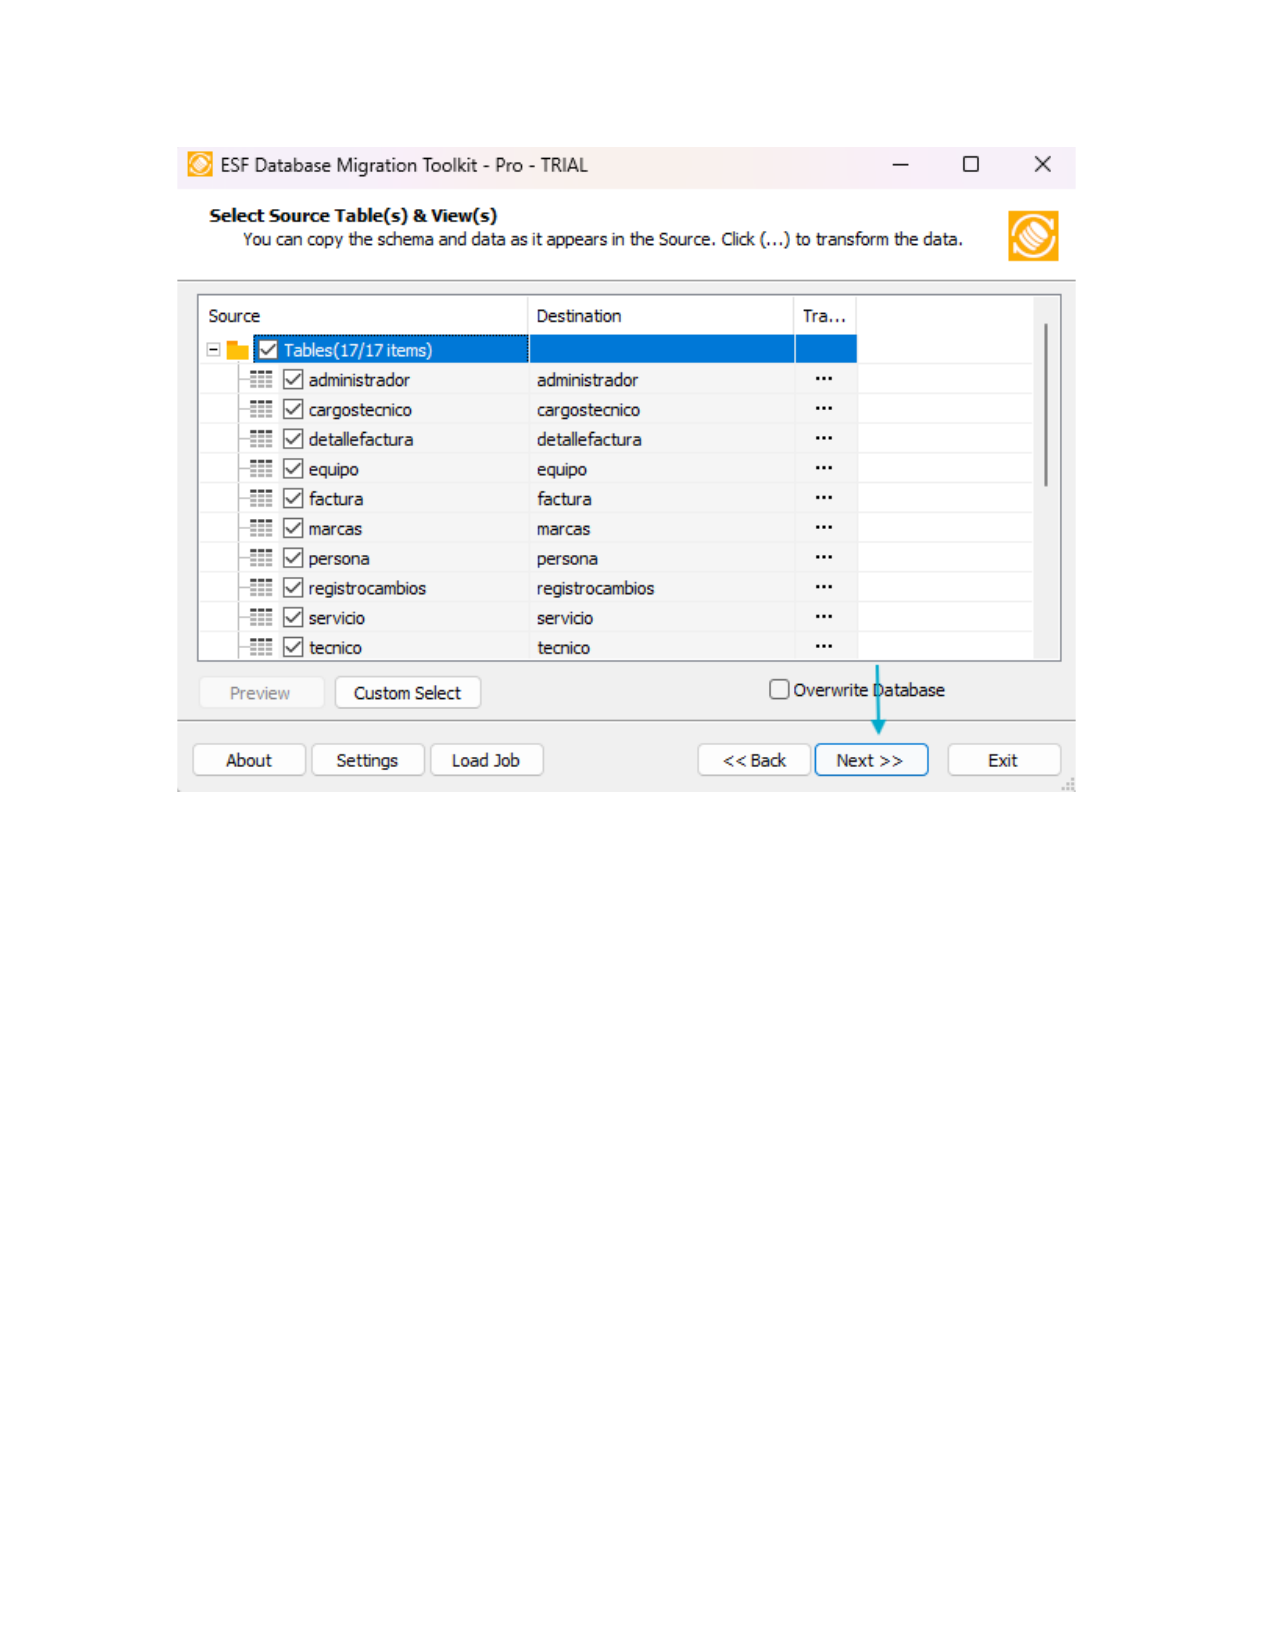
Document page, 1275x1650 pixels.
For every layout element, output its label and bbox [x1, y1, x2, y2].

picture [177, 147, 1076, 792]
